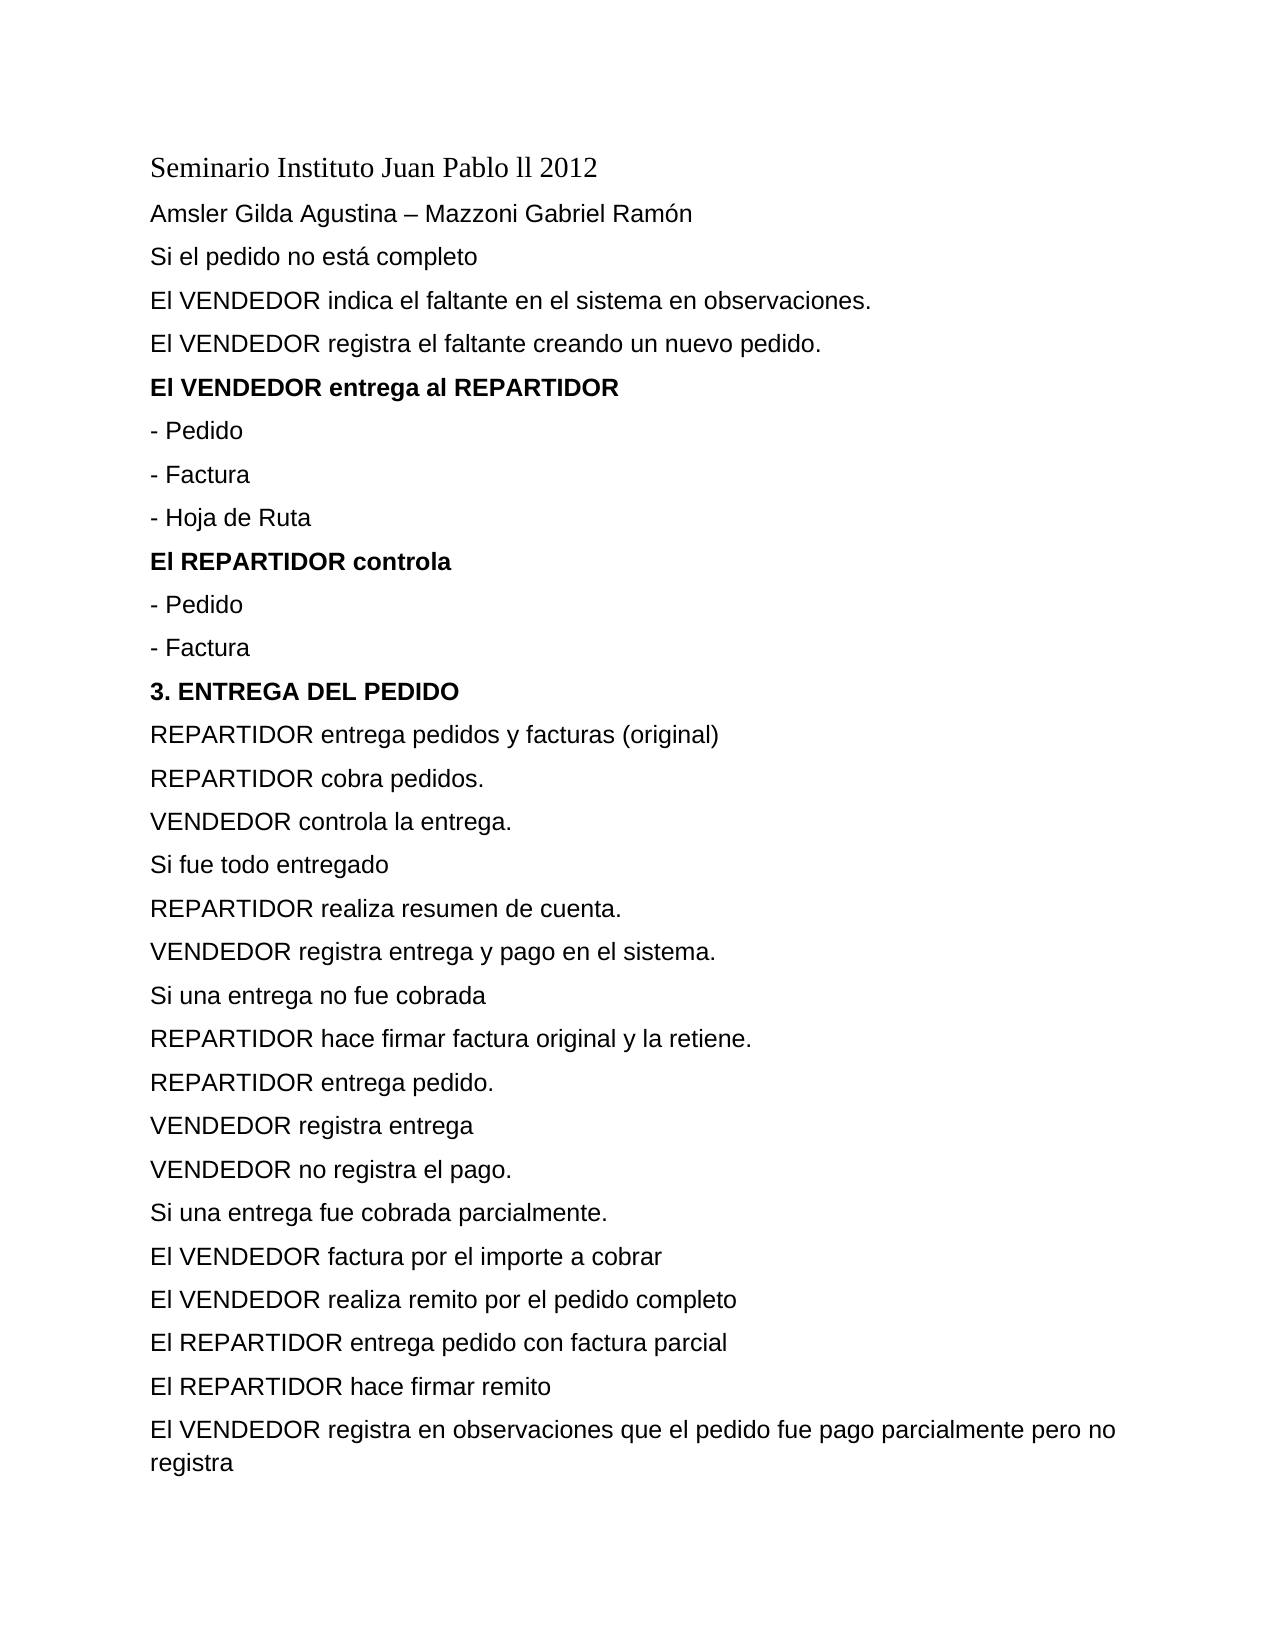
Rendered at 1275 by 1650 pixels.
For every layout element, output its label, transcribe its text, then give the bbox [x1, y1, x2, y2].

text El REPARTIDOR controla [150, 546, 1125, 575]
text VENDEDOR controla la entrega. [150, 807, 1125, 836]
text VENDEDOR registra entrega y pago en el sistema. [150, 937, 1125, 966]
text REPARTIDOR realiza resumen de cuenta. [150, 894, 1125, 923]
text - Pedido [150, 590, 1125, 619]
text VENDEDOR no registra el pago. [150, 1154, 1125, 1183]
text El REPARTIDOR entrega pedido con factura parcial [150, 1328, 1125, 1357]
text El VENDEDOR entrega al REPARTIDOR [150, 373, 1125, 401]
text El VENDEDOR realiza remito por el pedido completo [150, 1285, 1125, 1314]
text REPARTIDOR cobra pedidos. [150, 764, 1125, 792]
text - Factura [150, 459, 1125, 488]
text El VENDEDOR indica el faltante en el sistema en observaciones. [150, 286, 1125, 314]
text REPARTIDOR entrega pedido. [150, 1068, 1125, 1096]
text Si el pedido no está completo [150, 242, 1125, 271]
text REPARTIDOR entrega pedidos y facturas (original) [150, 720, 1125, 749]
text El VENDEDOR registra en observaciones que el pedido fue pago parcialmente pero no registra [150, 1415, 1125, 1477]
text Amsler Gilda Agustina – Mazzoni Gabriel Ramón [150, 199, 1125, 228]
text Si una entrega fue cobrada parcialmente. [150, 1198, 1125, 1227]
text Seminario Instituto Juan Pablo ll 2012 [150, 150, 1125, 183]
text El REPARTIDOR hace firmar remito [150, 1372, 1125, 1401]
text - Hoja de Ruta [150, 503, 1125, 532]
text - Factura [150, 633, 1125, 662]
text Si una entrega no fue cobrada [150, 981, 1125, 1009]
text El VENDEDOR registra el faltante creando un nuevo pedido. [150, 329, 1125, 358]
text Si fue todo entregado [150, 851, 1125, 879]
text - Pedido [150, 416, 1125, 445]
text VENDEDOR registra entrega [150, 1111, 1125, 1140]
text 3. ENTREGA DEL PEDIDO [150, 677, 1125, 706]
text El VENDEDOR factura por el importe a cobrar [150, 1241, 1125, 1270]
text REPARTIDOR hace firmar factura original y la retiene. [150, 1024, 1125, 1053]
